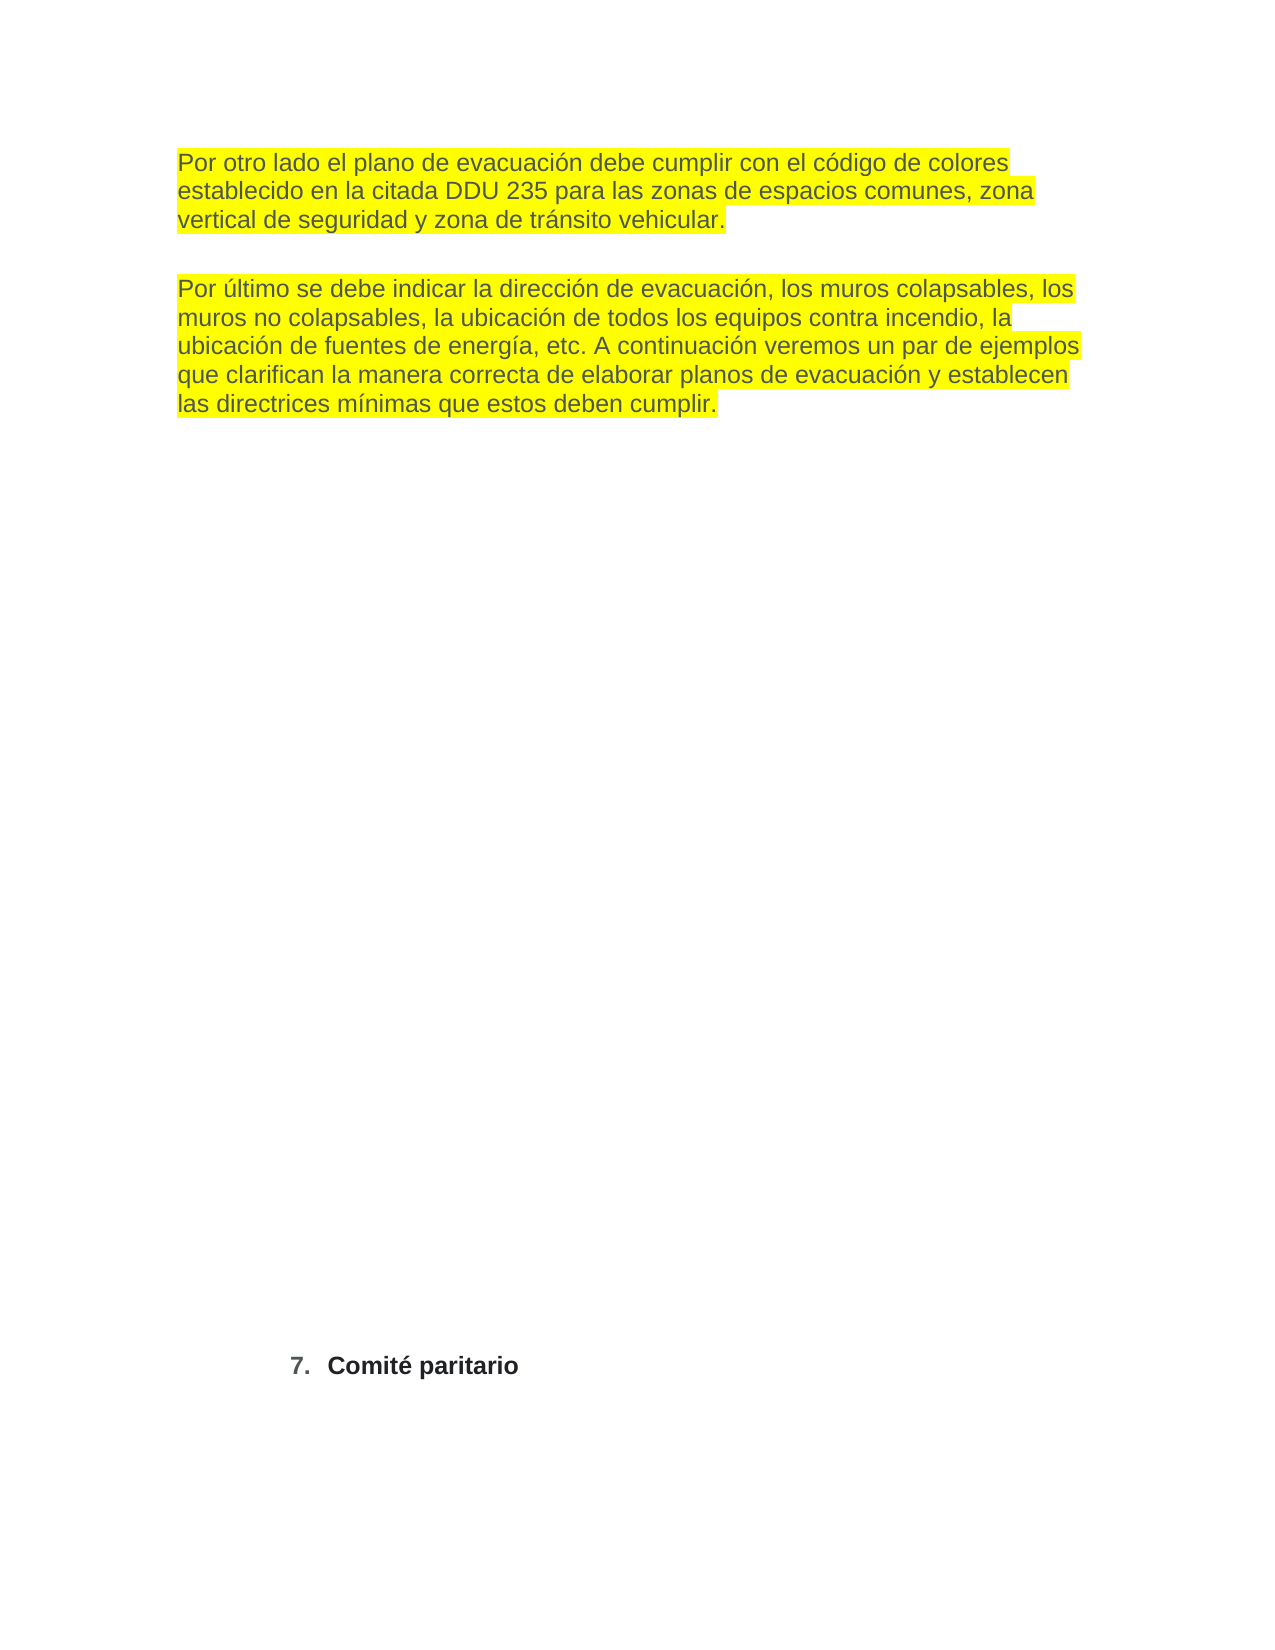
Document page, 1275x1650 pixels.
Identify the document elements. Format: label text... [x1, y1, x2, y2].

text Por último se debe indicar la dirección de evacuación, los muros colapsables, los muros no colapsables, la ubicación de todos los equipos contra incendio, la ubicación de fuentes de energía, etc. A continuación veremos un par de ejemplos que clarifican la manera correcta de elaborar planos de evacuación y establecen las directrices mínimas que estos deben cumplir. [718, 274, 1098, 418]
list Comité paritario [290, 1351, 1098, 1380]
text Por otro lado el plano de evacuación debe cumplir con el código de colores establecido en la citada DDU 235 para las zonas de espacios comunes, zona vertical de seguridad y zona de tránsito vehicular. [726, 148, 1098, 234]
